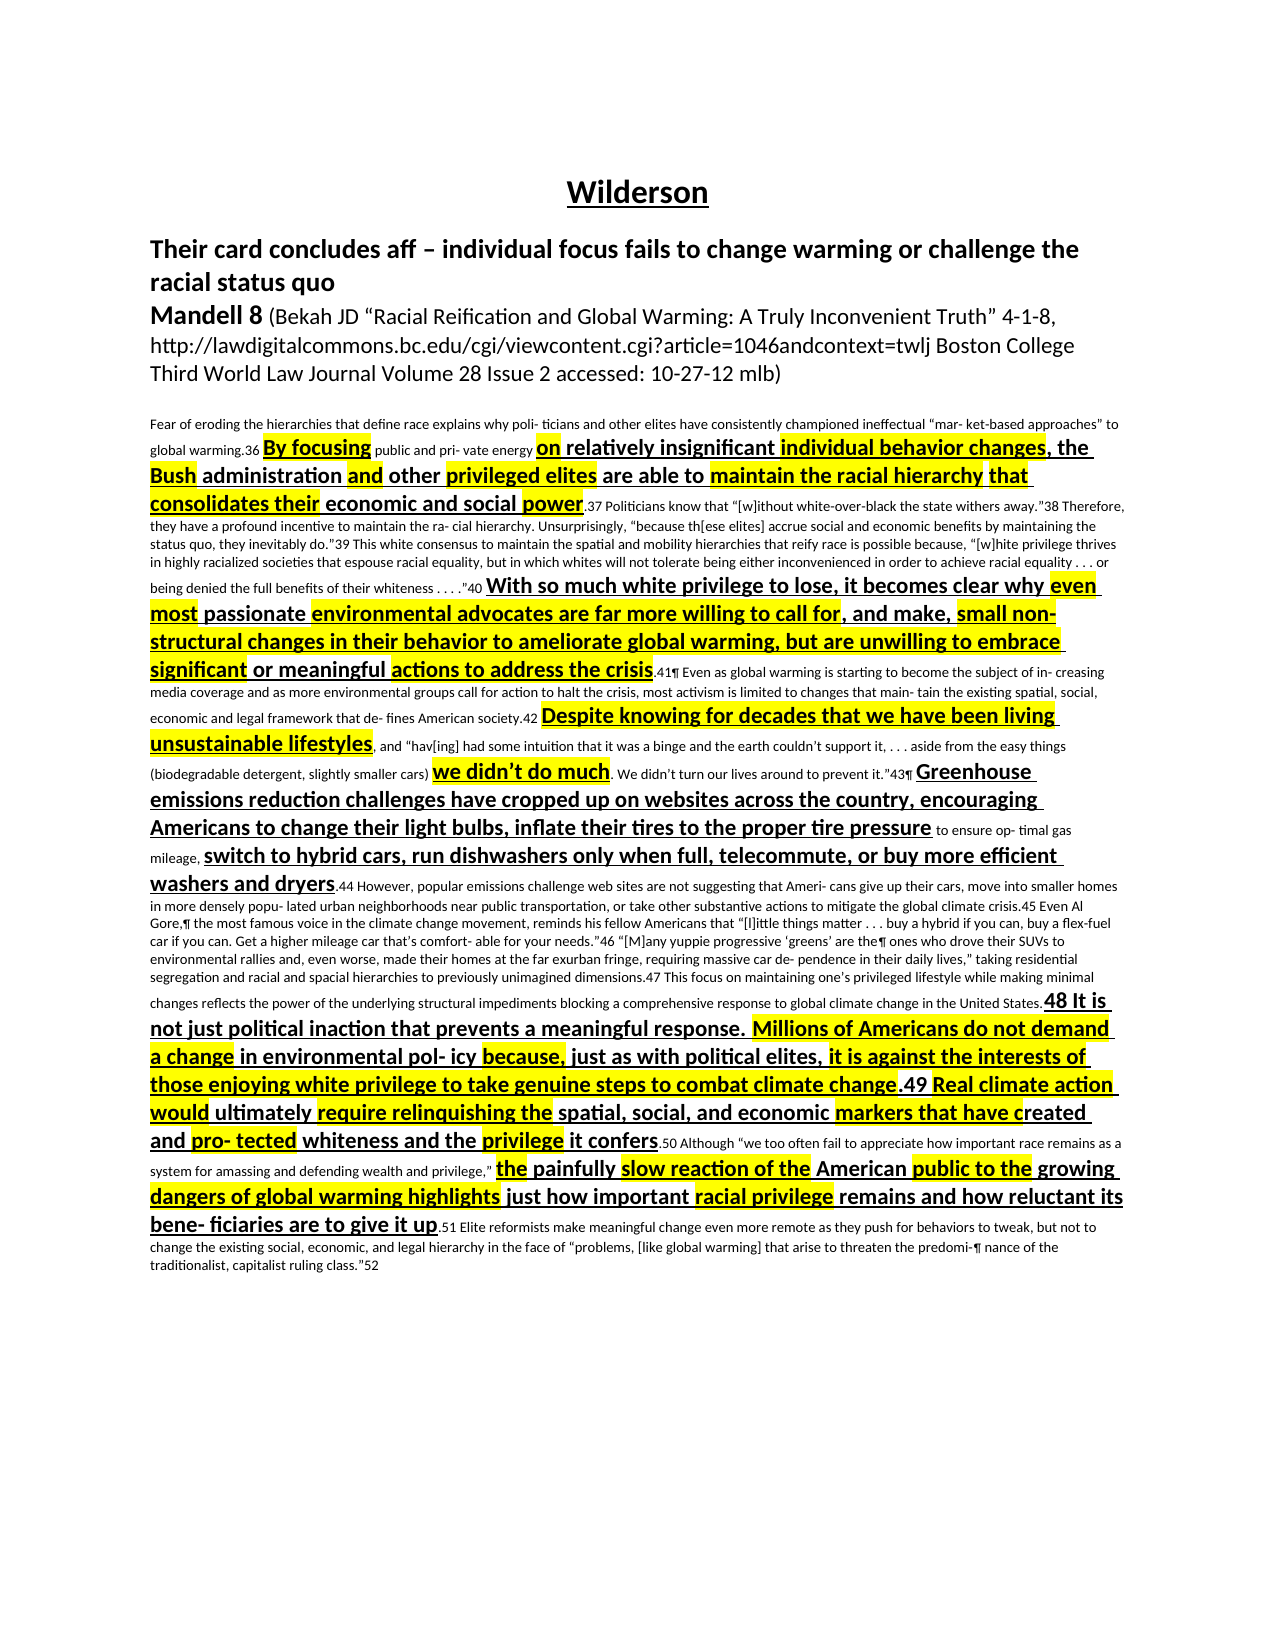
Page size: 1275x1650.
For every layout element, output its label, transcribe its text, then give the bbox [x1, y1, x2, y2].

subtitle Wilderson [150, 171, 1125, 212]
text Fear of eroding the hierarchies that define race explains why poli- ticians and other elites have consistently championed ineffectual “mar- ket-based approaches” to global warming.36 By focusing public and pri- vate energy on relatively insignificant individual behavior changes, the Bush administration and other privileged elites are able to maintain the racial hierarchy that consolidates their economic and social power.37 Politicians know that “[w]ithout white-over-black the state withers away.”38 Therefore, they have a profound incentive to maintain the ra- cial hierarchy. Unsurprisingly, “because th[ese elites] accrue social and economic benefits by maintaining the status quo, they inevitably do.”39 This white consensus to maintain the spatial and mobility hierarchies that reify race is possible because, “[w]hite privilege thrives in highly racialized societies that espouse racial equality, but in which whites will not tolerate being either inconvenienced in order to achieve racial equality . . . or being denied the full benefits of their whiteness . . . .”40 With so much white privilege to lose, it becomes clear why even most passionate environmental advocates are far more willing to call for, and make, small non-structural changes in their behavior to ameliorate global warming, but are unwilling to embrace significant or meaningful actions to address the crisis.41¶ Even as global warming is starting to become the subject of in- creasing media coverage and as more environmental groups call for action to halt the crisis, most activism is limited to changes that main- tain the existing spatial, social, economic and legal framework that de- fines American society.42 Despite knowing for decades that we have been living unsustainable lifestyles, and “hav[ing] had some intuition that it was a binge and the earth couldn’t support it, . . . aside from the easy things (biodegradable detergent, slightly smaller cars) we didn’t do much. We didn’t turn our lives around to prevent it.”43¶ Greenhouse emissions reduction challenges have cropped up on websites across the country, encouraging Americans to change their light bulbs, inflate their tires to the proper tire pressure to ensure op- timal gas mileage, switch to hybrid cars, run dishwashers only when full, telecommute, or buy more efficient washers and dryers.44 However, popular emissions challenge web sites are not suggesting that Ameri- cans give up their cars, move into smaller homes in more densely popu- lated urban neighborhoods near public transportation, or take other substantive actions to mitigate the global climate crisis.45 Even Al Gore,¶ the most famous voice in the climate change movement, reminds his fellow Americans that “[l]ittle things matter . . . buy a hybrid if you can, buy a flex-fuel car if you can. Get a higher mileage car that’s comfort- able for your needs.”46 “[M]any yuppie progressive ‘greens’ are the¶ ones who drove their SUVs to environmental rallies and, even worse, made their homes at the far exurban fringe, requiring massive car de- pendence in their daily lives,” taking residential segregation and racial and spacial hierarchies to previously unimagined dimensions.47 This focus on maintaining one’s privileged lifestyle while making minimal changes reflects the power of the underlying structural impediments blocking a comprehensive response to global climate change in the United States.48 It is not just political inaction that prevents a meaningful response. Millions of Americans do not demand a change in environmental pol- icy because, just as with political elites, it is against the interests of those enjoying white privilege to take genuine steps to combat climate change.49 Real climate action would ultimately require relinquishing the spatial, social, and economic markers that have created and pro- tected whiteness and the privilege it confers.50 Although “we too often fail to appreciate how important race remains as a system for amassing and defending wealth and privilege,” the painfully slow reaction of the American public to the growing dangers of global warming highlights just how important racial privilege remains and how reluctant its bene- ficiaries are to give it up.51 Elite reformists make meaningful change even more remote as they push for behaviors to tweak, but not to change the existing social, economic, and legal hierarchy in the face of “problems, [like global warming] that arise to threaten the predomi-¶ nance of the traditionalist, capitalist ruling class.”52 [150, 416, 1125, 1274]
text Mandell 8 (Bekah JD “Racial Reification and Global Warming: A Truly Inconvenient Truth” 4-1-8, http://lawdigitalcommons.bc.edu/cgi/viewcontent.cgi?article=1046andcontext=twlj Boston College Third World Law Journal Volume 28 Issue 2 accessed: 10-27-12 mlb) [150, 298, 1125, 387]
subtitle Their card concludes aff – individual focus fails to change warming or challenge the racial status quo [150, 232, 1125, 298]
